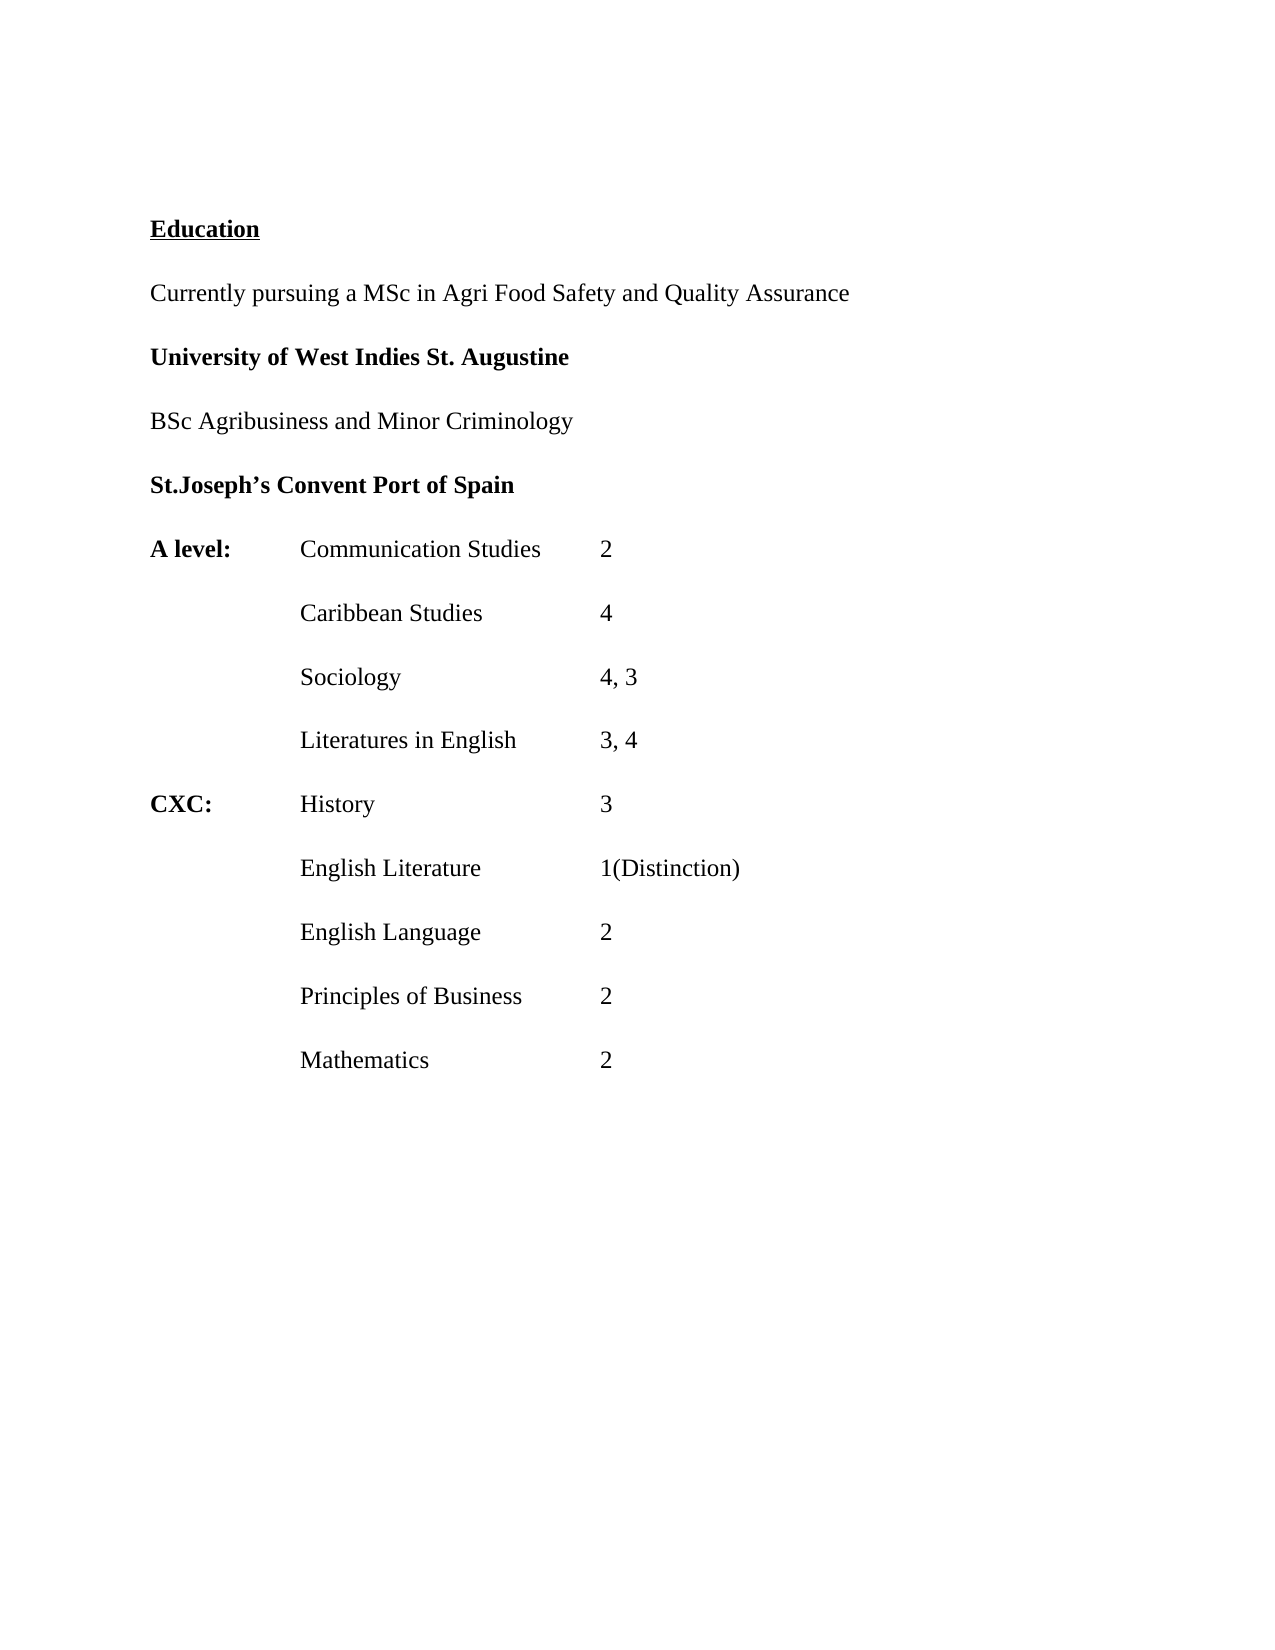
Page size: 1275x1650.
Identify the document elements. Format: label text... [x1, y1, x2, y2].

text BSc Agribusiness and Minor Criminology [150, 406, 1125, 434]
text Education [150, 214, 1125, 243]
text St.Joseph’s Convent Port of Spain [150, 470, 1125, 498]
text Sociology 4, 3 [150, 662, 1125, 690]
text English Literature 1(Distinction) [150, 853, 1125, 882]
text Literatures in English 3, 4 [150, 726, 1125, 754]
text A level: Communication Studies 2 [150, 534, 1125, 562]
text University of West Indies St. Augustine [150, 342, 1125, 371]
text Mathematics 2 [150, 1045, 1125, 1074]
text CXC: History 3 [150, 789, 1125, 818]
text Caribbean Studies 4 [150, 598, 1125, 626]
text Currently pursuing a MSc in Agri Food Safety and Quality Assurance [150, 278, 1125, 307]
text Principles of Business 2 [150, 981, 1125, 1010]
text English Language 2 [150, 917, 1125, 946]
